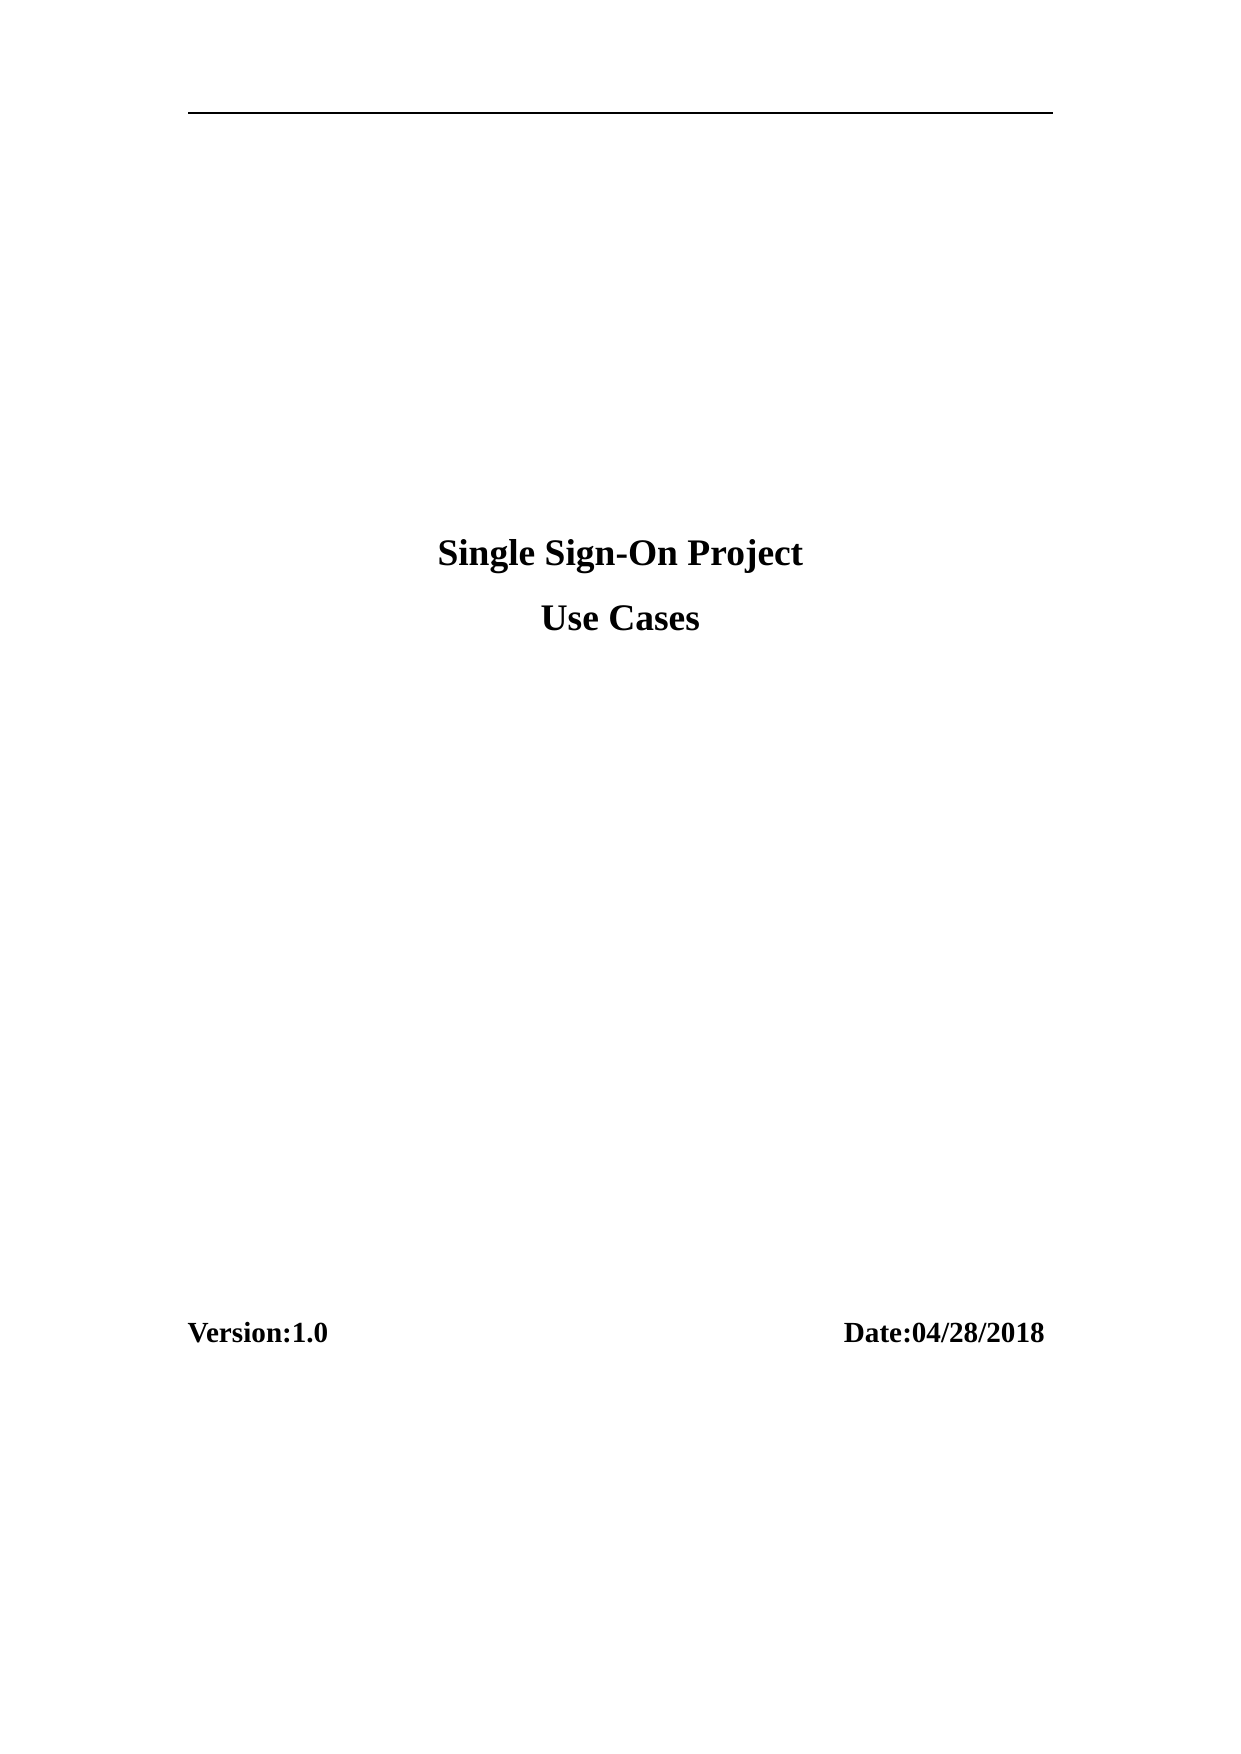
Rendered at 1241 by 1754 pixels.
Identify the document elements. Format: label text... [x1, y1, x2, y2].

text Version:1.0 Date:04/28/2018 [187, 1299, 1053, 1364]
text Single Sign-On Project [187, 519, 1053, 584]
text Use Cases [187, 584, 1053, 649]
